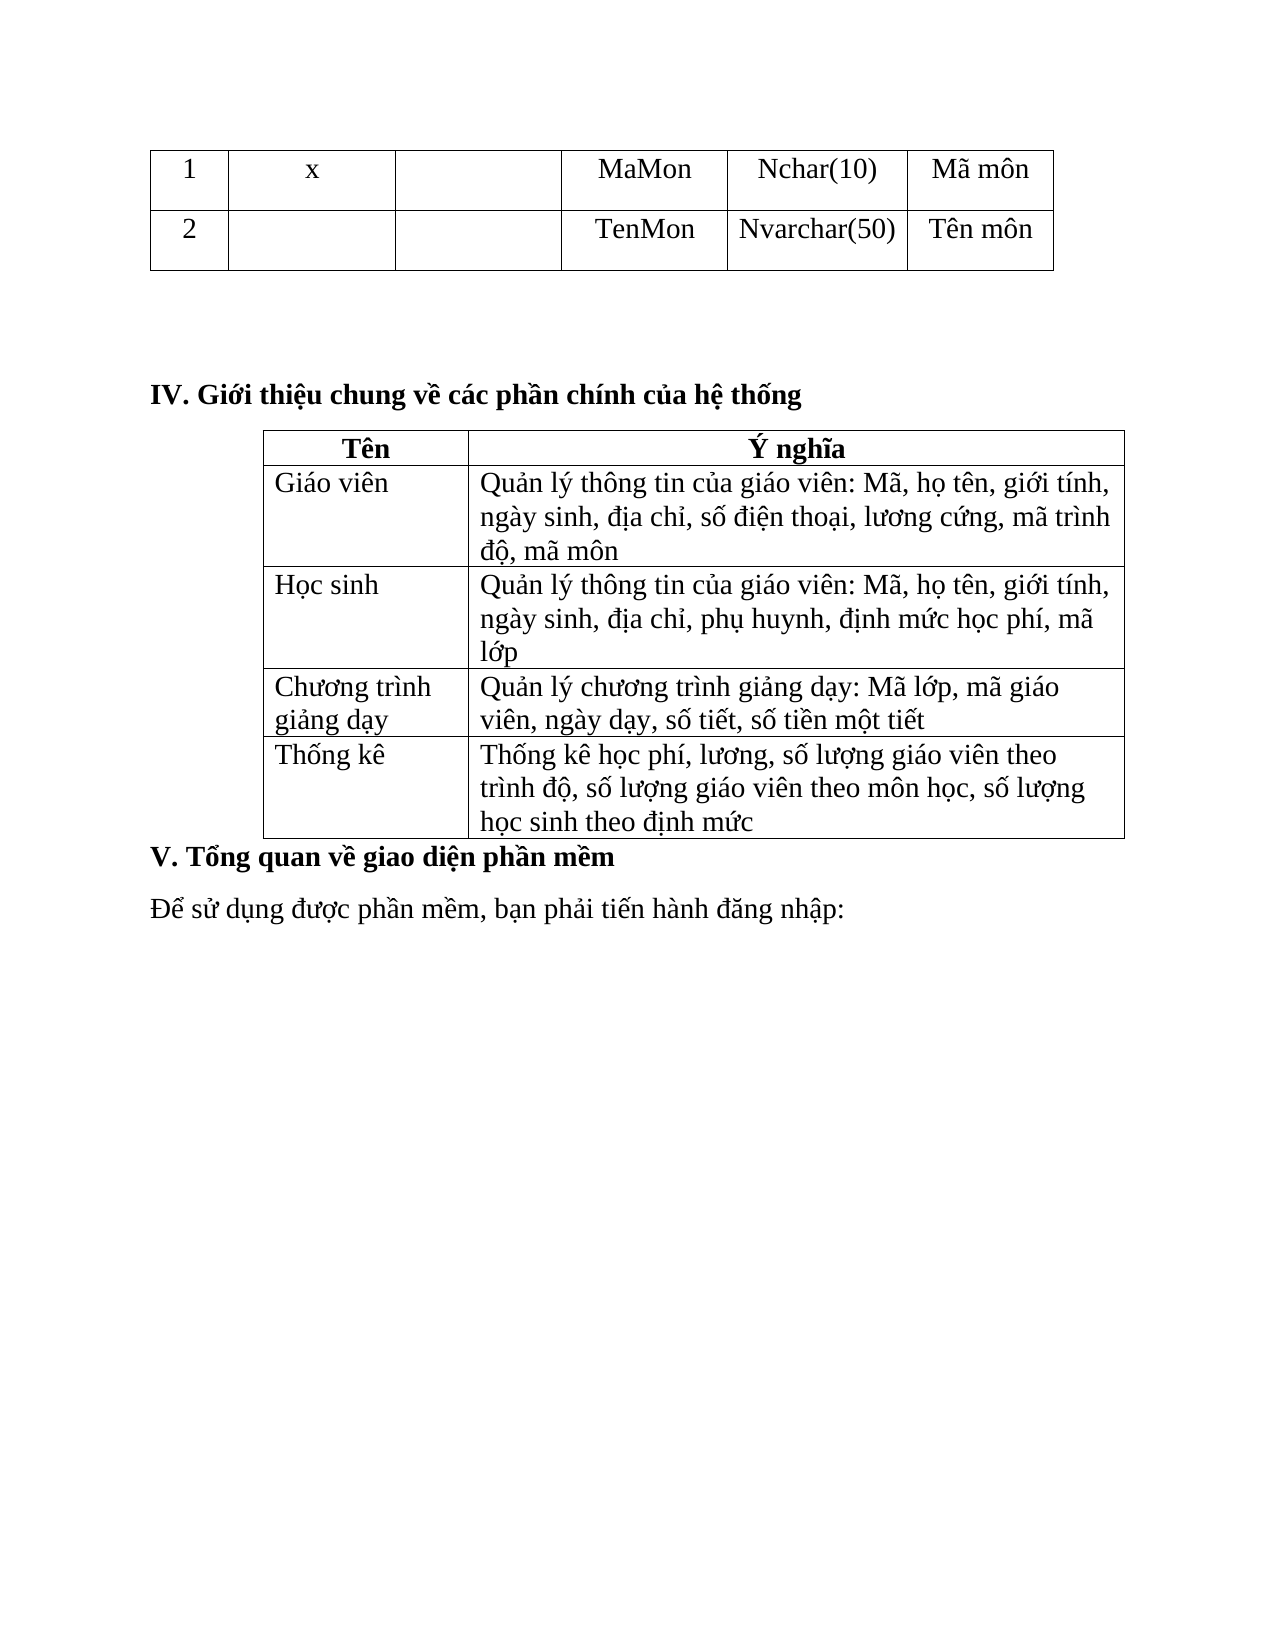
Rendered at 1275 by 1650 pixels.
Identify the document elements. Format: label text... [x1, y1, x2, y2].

table_cell Quản lý thông tin của giáo viên: Mã, họ tên, giới tính, ngày sinh, địa chỉ, phụ huynh, định mức học phí, mã lớp [469, 567, 1124, 668]
text V. Tổng quan về giao diện phần mềm [150, 839, 1125, 872]
table_cell [396, 151, 561, 210]
table_cell Nvarchar(50) [728, 211, 907, 270]
table_cell Thống kê [264, 737, 468, 838]
table_cell TenMon [562, 211, 727, 270]
table_cell Mã môn [908, 151, 1053, 210]
table_cell Nchar(10) [728, 151, 907, 210]
text IV. Giới thiệu chung về các phần chính của hệ thống [150, 377, 1125, 411]
table_cell Chương trình giảng dạy [264, 669, 468, 736]
table_cell 2 [151, 211, 228, 270]
table_cell MaMon [562, 151, 727, 210]
table_cell [396, 211, 561, 270]
table_cell Thống kê học phí, lương, số lượng giáo viên theo trình độ, số lượng giáo viên theo môn học, số lượng học sinh theo định mức [469, 737, 1124, 838]
table_cell Quản lý chương trình giảng dạy: Mã lớp, mã giáo viên, ngày dạy, số tiết, số tiền một tiết [469, 669, 1124, 736]
table_cell [229, 211, 395, 270]
table_cell Quản lý thông tin của giáo viên: Mã, họ tên, giới tính, ngày sinh, địa chỉ, số điện thoại, lương cứng, mã trình độ, mã môn [469, 466, 1124, 566]
table_header Tên [264, 431, 468, 464]
table_cell 1 [151, 151, 228, 210]
text Để sử dụng được phần mềm, bạn phải tiến hành đăng nhập: [150, 891, 1125, 925]
table_cell x [229, 151, 395, 210]
table_header Ý nghĩa [469, 431, 1124, 464]
table_cell Tên môn [908, 211, 1053, 270]
table_cell Giáo viên [264, 466, 468, 566]
table_cell Học sinh [264, 567, 468, 668]
